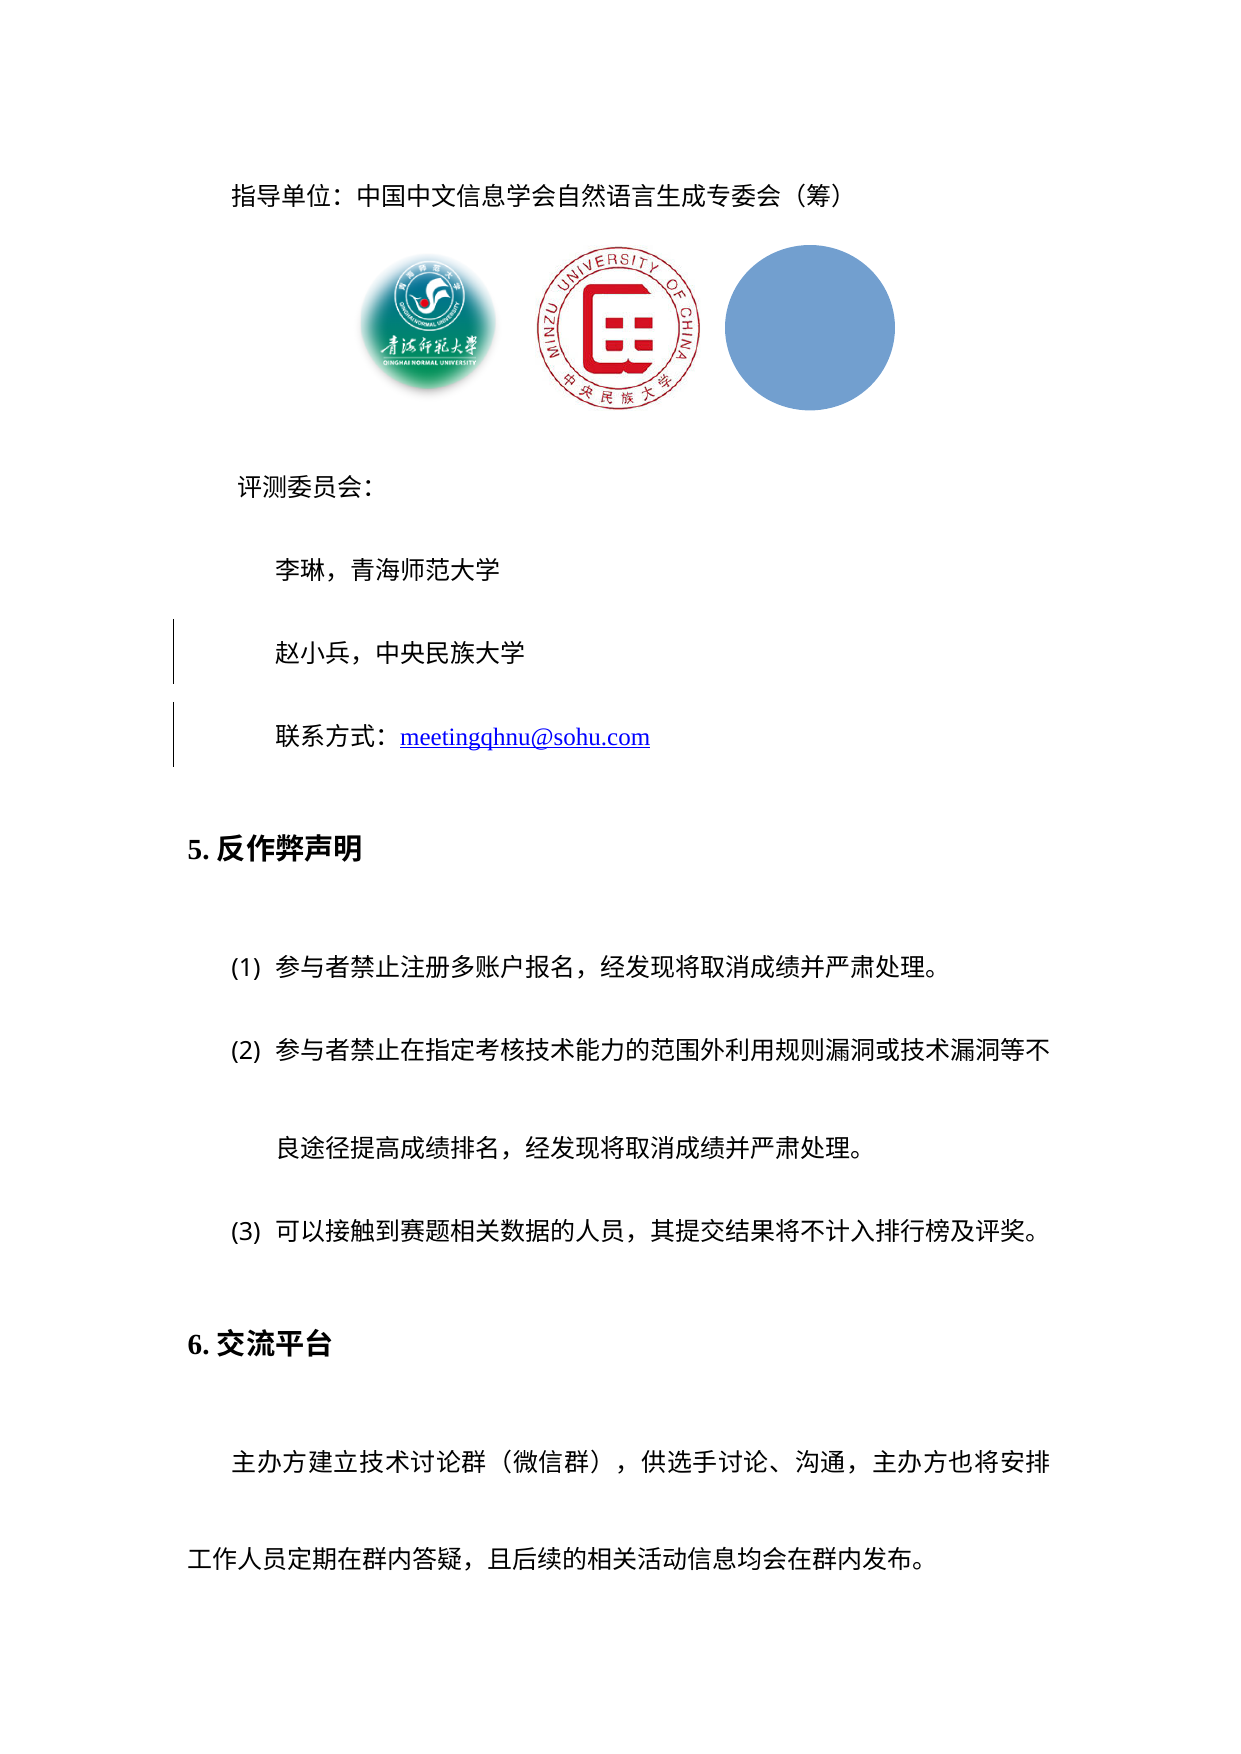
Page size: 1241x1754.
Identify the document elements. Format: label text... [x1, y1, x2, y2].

list 参与者禁止注册多账户报名，经发现将取消成绩并严肃处理。 [231, 933, 1053, 998]
text 指导单位：中国中文信息学会自然语言生成专委会（筹） [187, 162, 1053, 227]
text 李琳，青海师范大学 [231, 536, 1053, 601]
picture [379, 279, 478, 378]
table_header [524, 245, 714, 453]
list 主办方建立技术讨论群（微信群），供选手讨论、沟通，主办方也将安排工作人员定期在群内答疑，且后续的相关活动信息均会在群内发布。 [187, 1428, 1053, 1591]
table_header [334, 245, 524, 453]
table_header [714, 245, 906, 453]
subtitle 反作弊声明 [187, 814, 1053, 879]
text 评测委员会： [187, 453, 1053, 518]
text 赵小兵，中央民族大学 [231, 619, 1053, 684]
picture [535, 245, 701, 411]
list 参与者禁止在指定考核技术能力的范围外利用规则漏洞或技术漏洞等不良途径提高成绩排名，经发现将取消成绩并严肃处理。 [231, 1016, 1053, 1179]
subtitle 交流平台 [187, 1309, 1053, 1374]
list 可以接触到赛题相关数据的人员，其提交结果将不计入排行榜及评奖。 [231, 1197, 1053, 1262]
text 联系方式：meetingqhnu@sohu.com [231, 702, 1053, 767]
